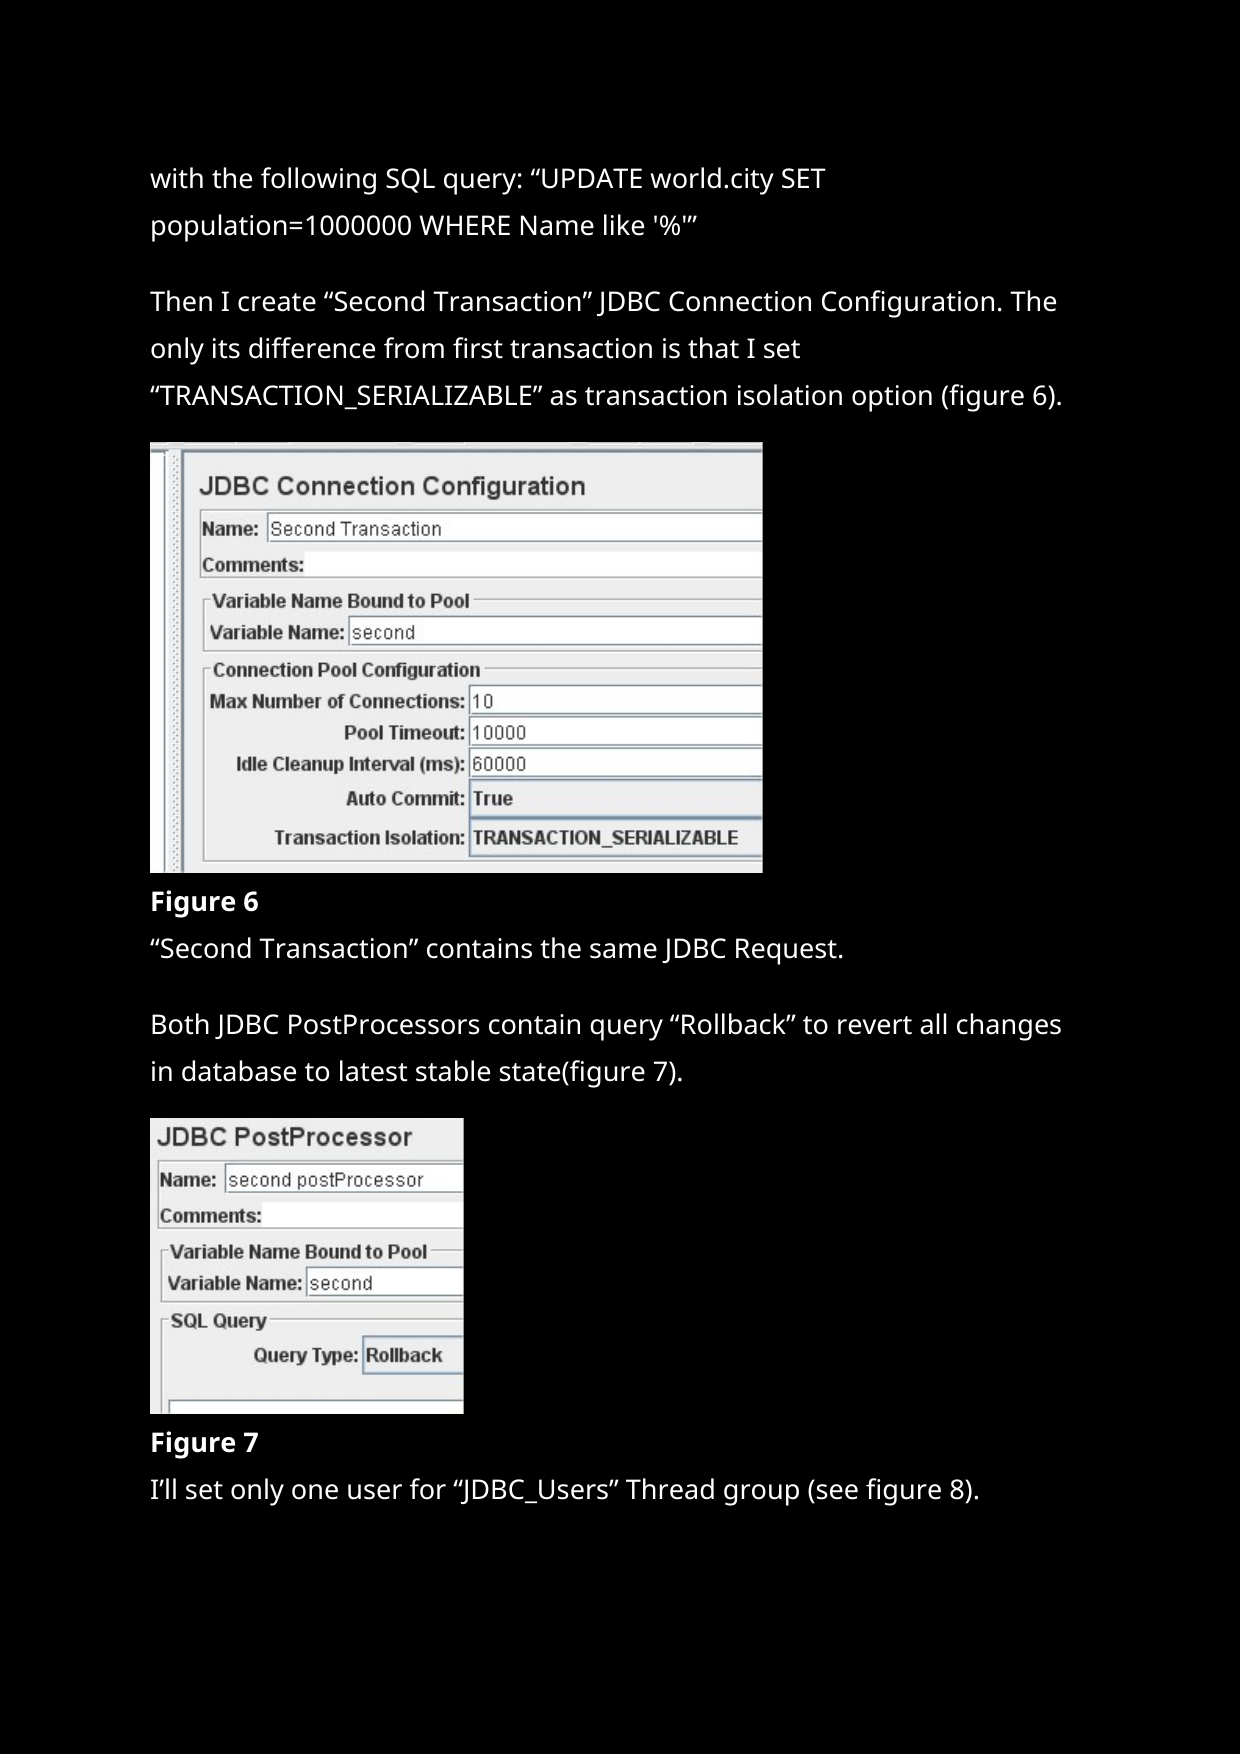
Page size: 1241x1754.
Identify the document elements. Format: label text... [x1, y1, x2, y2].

text I’ll set only one user for “JDBC_Users” Thread group (see figure 8). [150, 1460, 1090, 1507]
text Figure 7 [150, 1413, 1090, 1460]
text “Second Transaction” contains the same JDBC Request. [150, 919, 1090, 966]
picture [150, 442, 763, 873]
text Then I create “Second Transaction” JDBC Connection Configuration. The only its difference from first transaction is that I set “TRANSACTION_SERIALIZABLE” as transaction isolation option (figure 6). [150, 273, 1090, 413]
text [150, 150, 1090, 244]
picture [150, 1118, 464, 1414]
text Figure 6 [150, 873, 1090, 919]
text Both JDBC PostProcessors contain query “Rollback” to revert all changes in database to latest stable state(figure 7). [150, 996, 1090, 1089]
